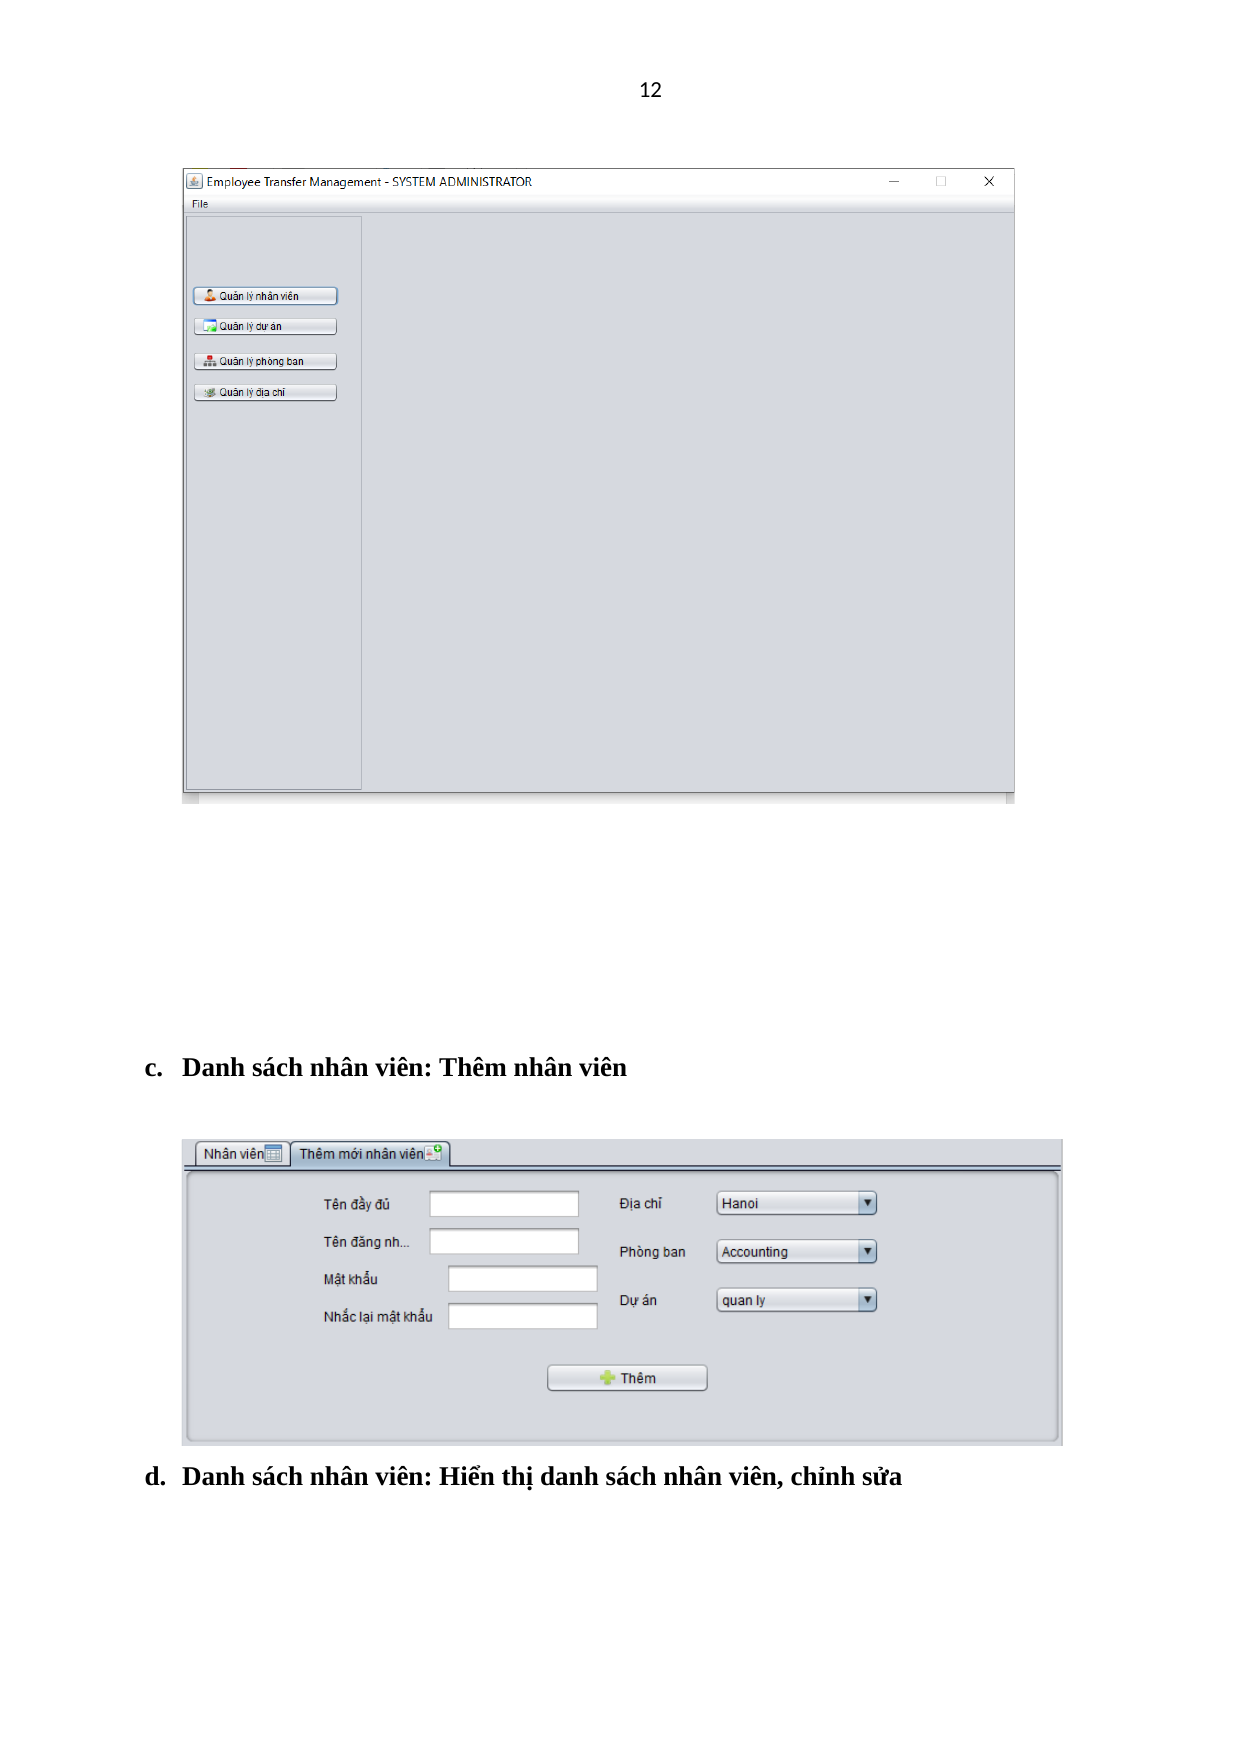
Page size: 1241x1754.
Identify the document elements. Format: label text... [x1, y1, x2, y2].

picture [181, 168, 1015, 804]
list Danh sách nhân viên: Hiển thị danh sách nhân viên, chỉnh sửa [144, 1460, 1165, 1491]
picture [181, 1139, 1063, 1446]
list Danh sách nhân viên: Thêm nhân viên [144, 1051, 1165, 1082]
